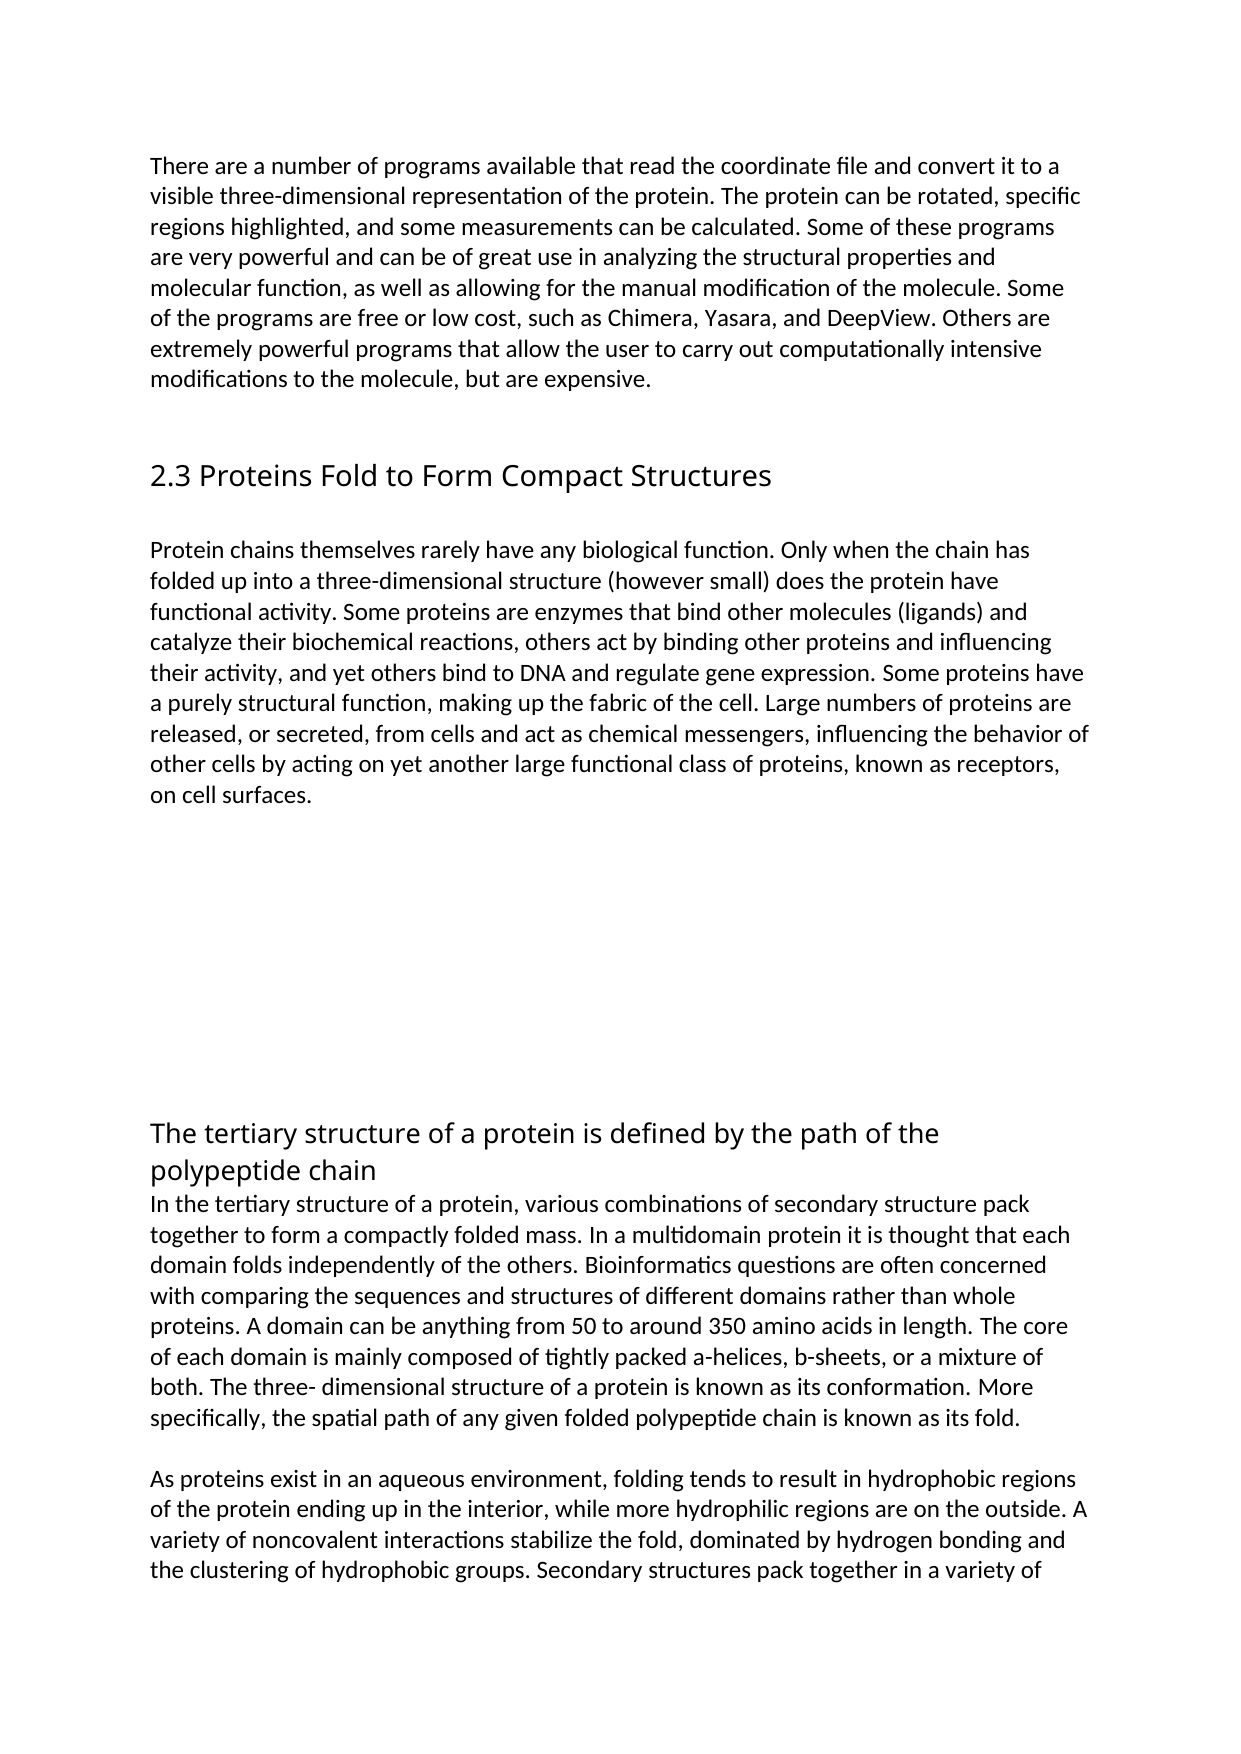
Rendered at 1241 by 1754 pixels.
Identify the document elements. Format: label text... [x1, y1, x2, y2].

text In the tertiary structure of a protein, various combinations of secondary structure pack together to form a compactly folded mass. In a multidomain protein it is thought that each domain folds independently of the others. Bioinformatics questions are often concerned with comparing the sequences and structures of different domains rather than whole proteins. A domain can be anything from 50 to around 350 amino acids in length. The core of each domain is mainly composed of tightly packed a-helices, b-sheets, or a mixture of both. The three- dimensional structure of a protein is known as its conformation. More specifically, the spatial path of any given folded polypeptide chain is known as its fold. [150, 1188, 1090, 1432]
text The tertiary structure of a protein is defined by the path of the polypeptide chain [150, 1114, 1090, 1188]
text Protein chains themselves rarely have any biological function. Only when the chain has folded up into a three-dimensional structure (however small) does the protein have functional activity. Some proteins are enzymes that bind other molecules (ligands) and catalyze their biochemical reactions, others act by binding other proteins and influencing their activity, and yet others bind to DNA and regulate gene expression. Some proteins have a purely structural function, making up the fabric of the cell. Large numbers of proteins are released, or secreted, from cells and act as chemical messengers, influencing the behavior of other cells by acting on yet another large functional class of proteins, known as receptors, on cell surfaces. [150, 534, 1090, 809]
text There are a number of programs available that read the coordinate file and convert it to a visible three-dimensional representation of the protein. The protein can be rotated, specific regions highlighted, and some measurements can be calculated. Some of these programs are very powerful and can be of great use in analyzing the structural properties and molecular function, as well as allowing for the manual modification of the molecule. Some of the programs are free or low cost, such as Chimera, Yasara, and DeepView. Others are extremely powerful programs that allow the user to carry out computationally intensive modifications to the molecule, but are expensive. [150, 150, 1090, 394]
text 2.3 Proteins Fold to Form Compact Structures [150, 455, 1090, 495]
